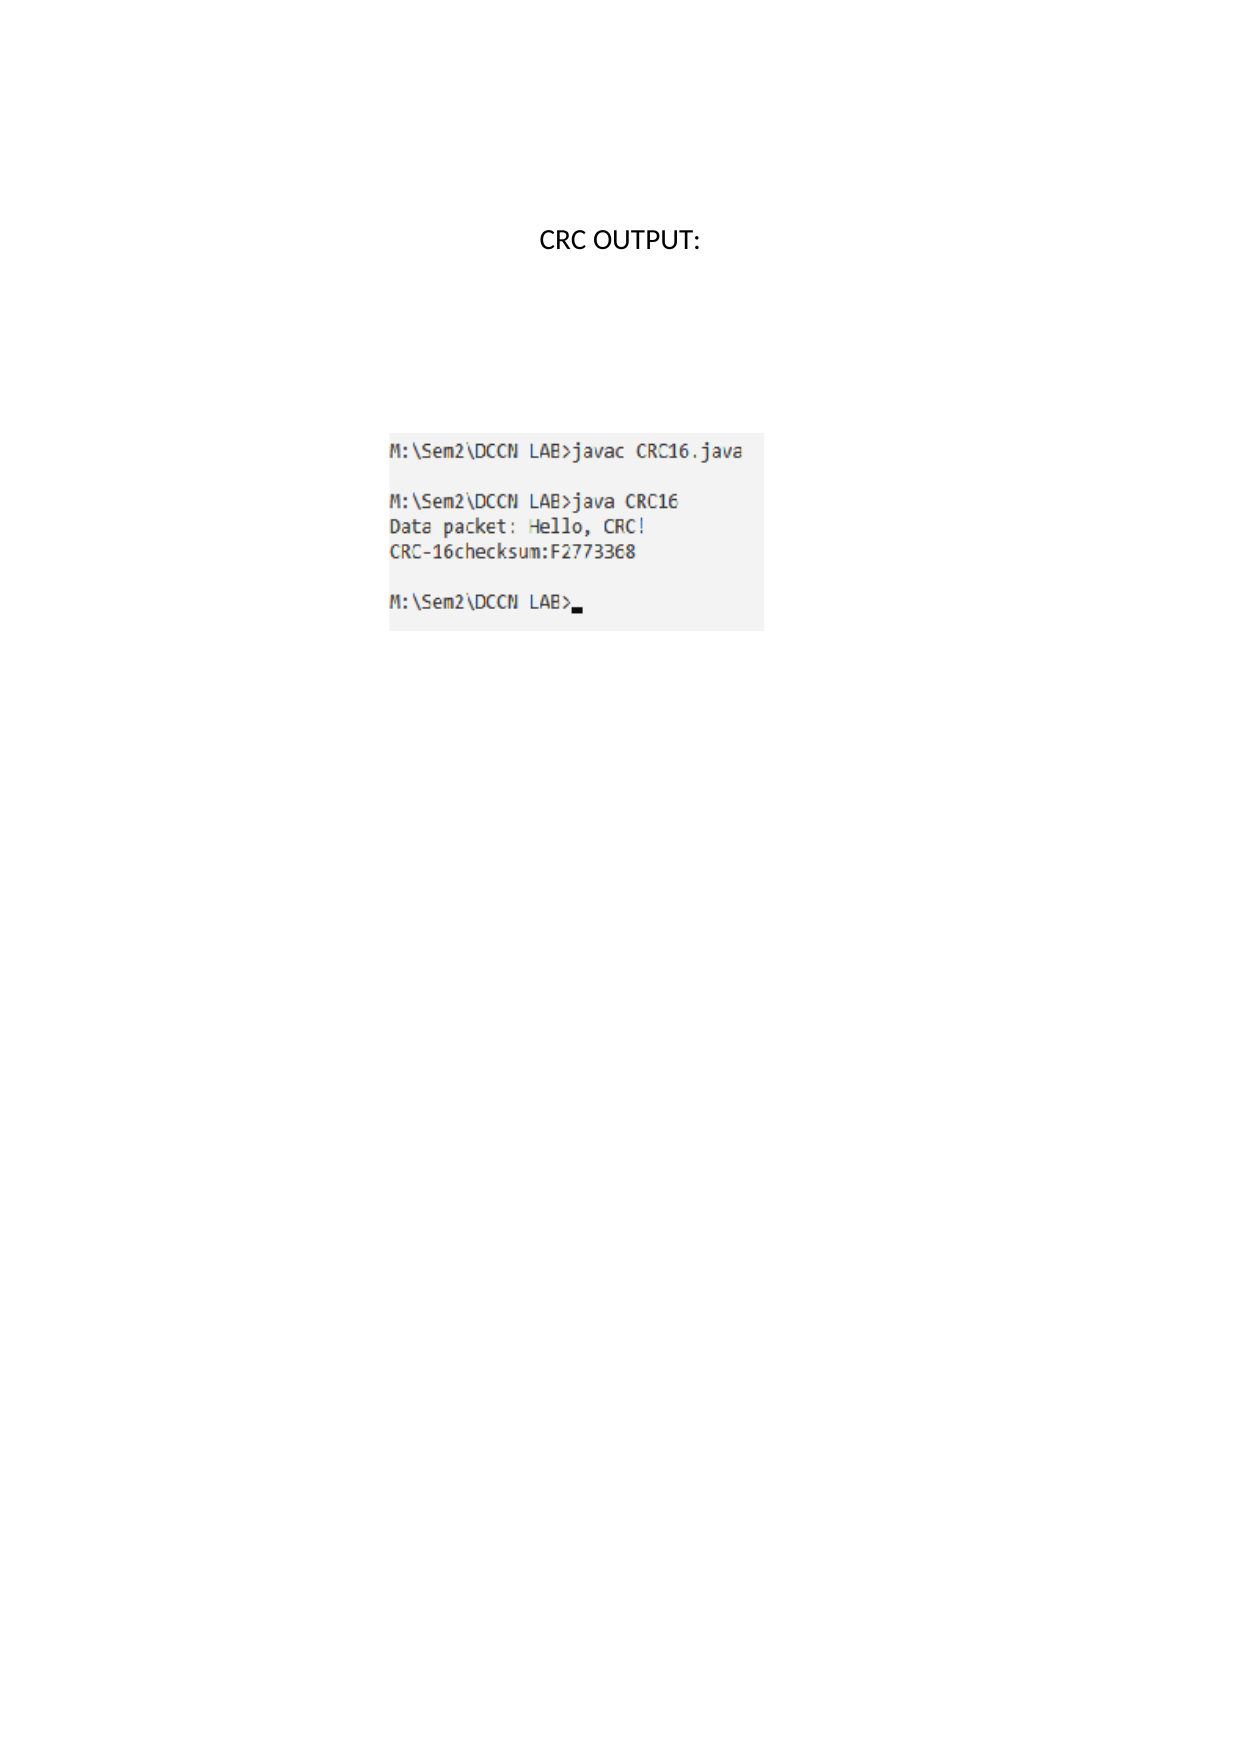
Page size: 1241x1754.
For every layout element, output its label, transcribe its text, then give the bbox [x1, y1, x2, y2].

picture [372, 433, 765, 631]
text CRC OUTPUT: [148, 221, 1092, 257]
